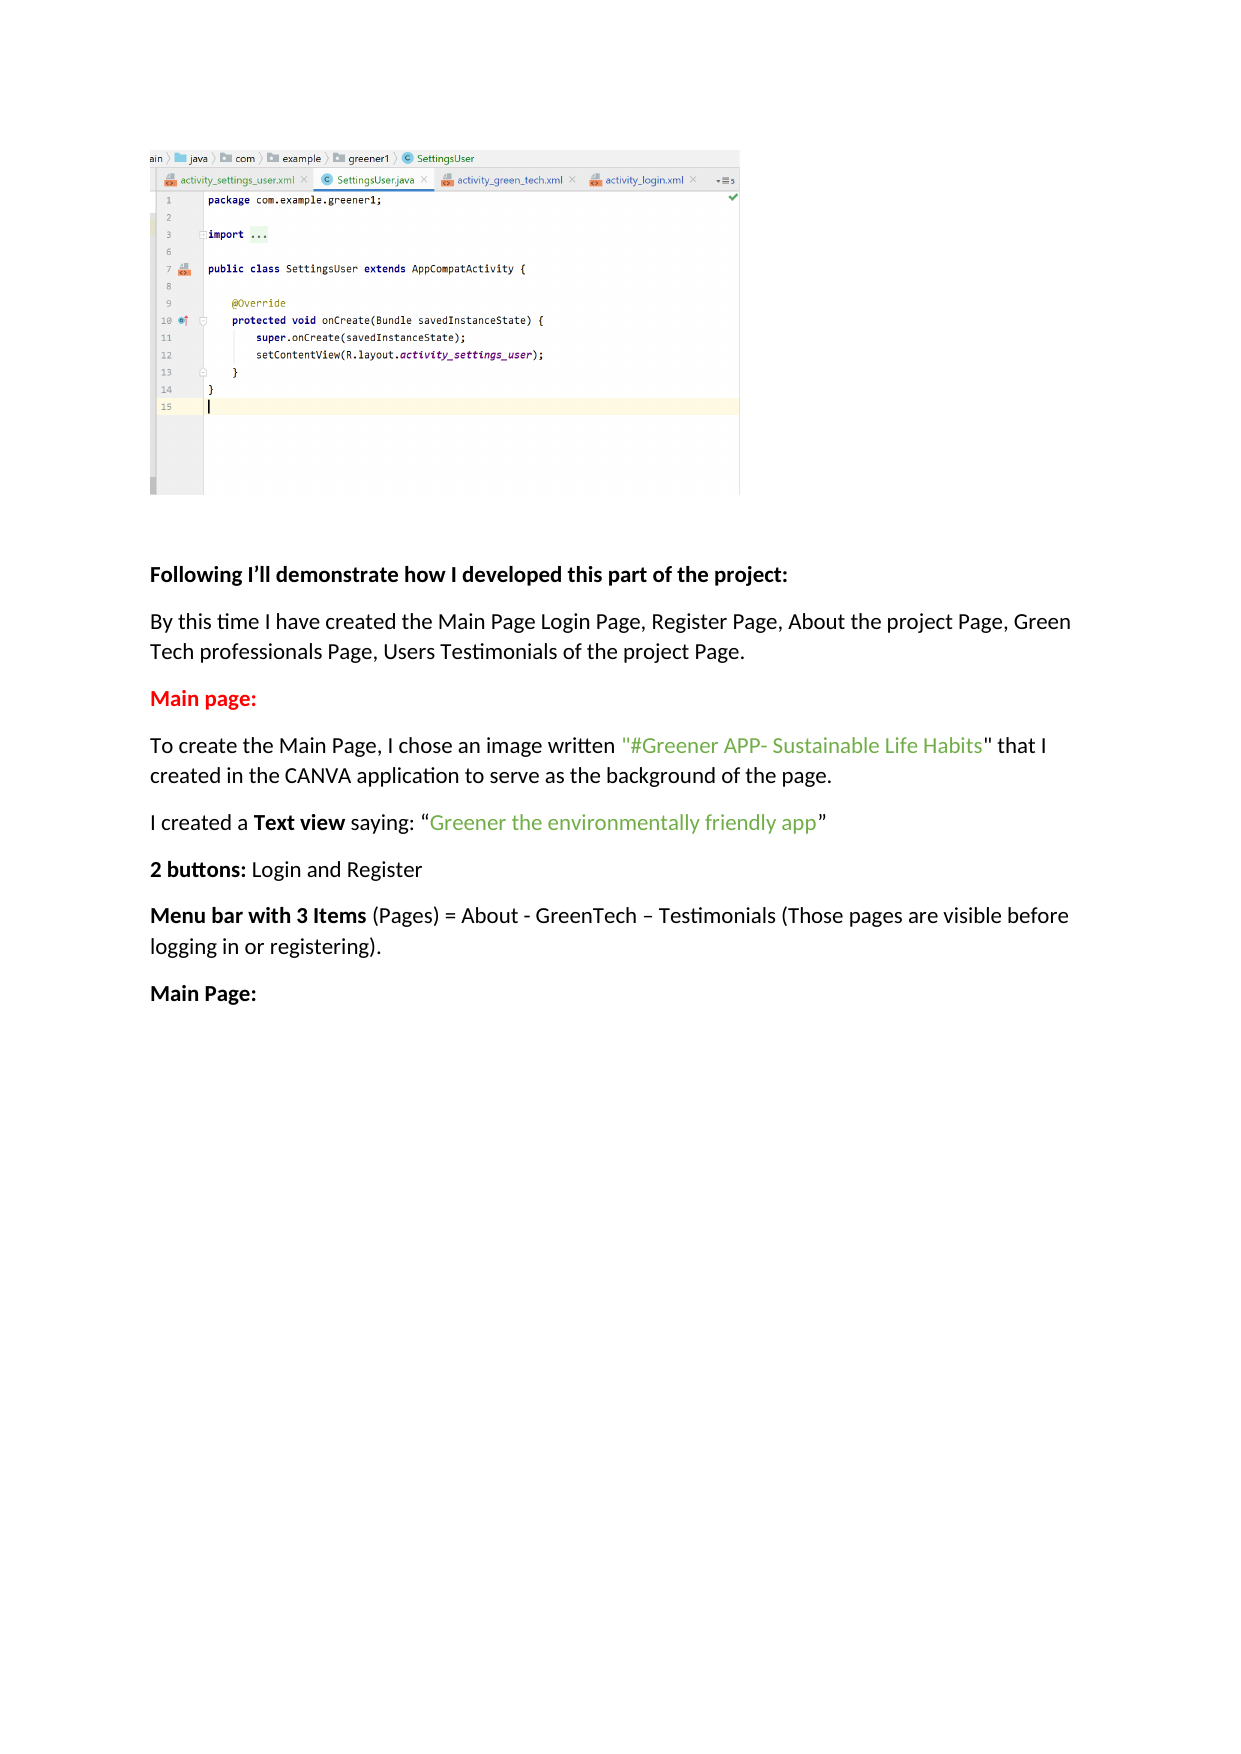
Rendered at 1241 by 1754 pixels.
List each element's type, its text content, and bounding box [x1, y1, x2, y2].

text Following I’ll demonstrate how I developed this part of the project: [150, 560, 1090, 588]
text 2 buttons: Login and Register [150, 855, 1090, 883]
text Main Page: [150, 979, 1090, 1007]
text By this time I have created the Main Page Login Page, Register Page, About the project Page, Green Tech professionals Page, Users Testimonials of the project Page. [150, 607, 1090, 665]
text Menu bar with 3 Items (Pages) = About - GreenTech – Testimonials (Those pages are visible before logging in or registering). [150, 902, 1090, 960]
text Main page: [150, 684, 1090, 712]
picture [150, 150, 740, 495]
text To create the Main Page, I chose an image written "#Greener APP- Sustainable Life Habits" that I created in the CANVA application to serve as the background of the page. [150, 731, 1090, 789]
text I created a Text view saying: “Greener the environmentally friendly app” [150, 808, 1090, 836]
